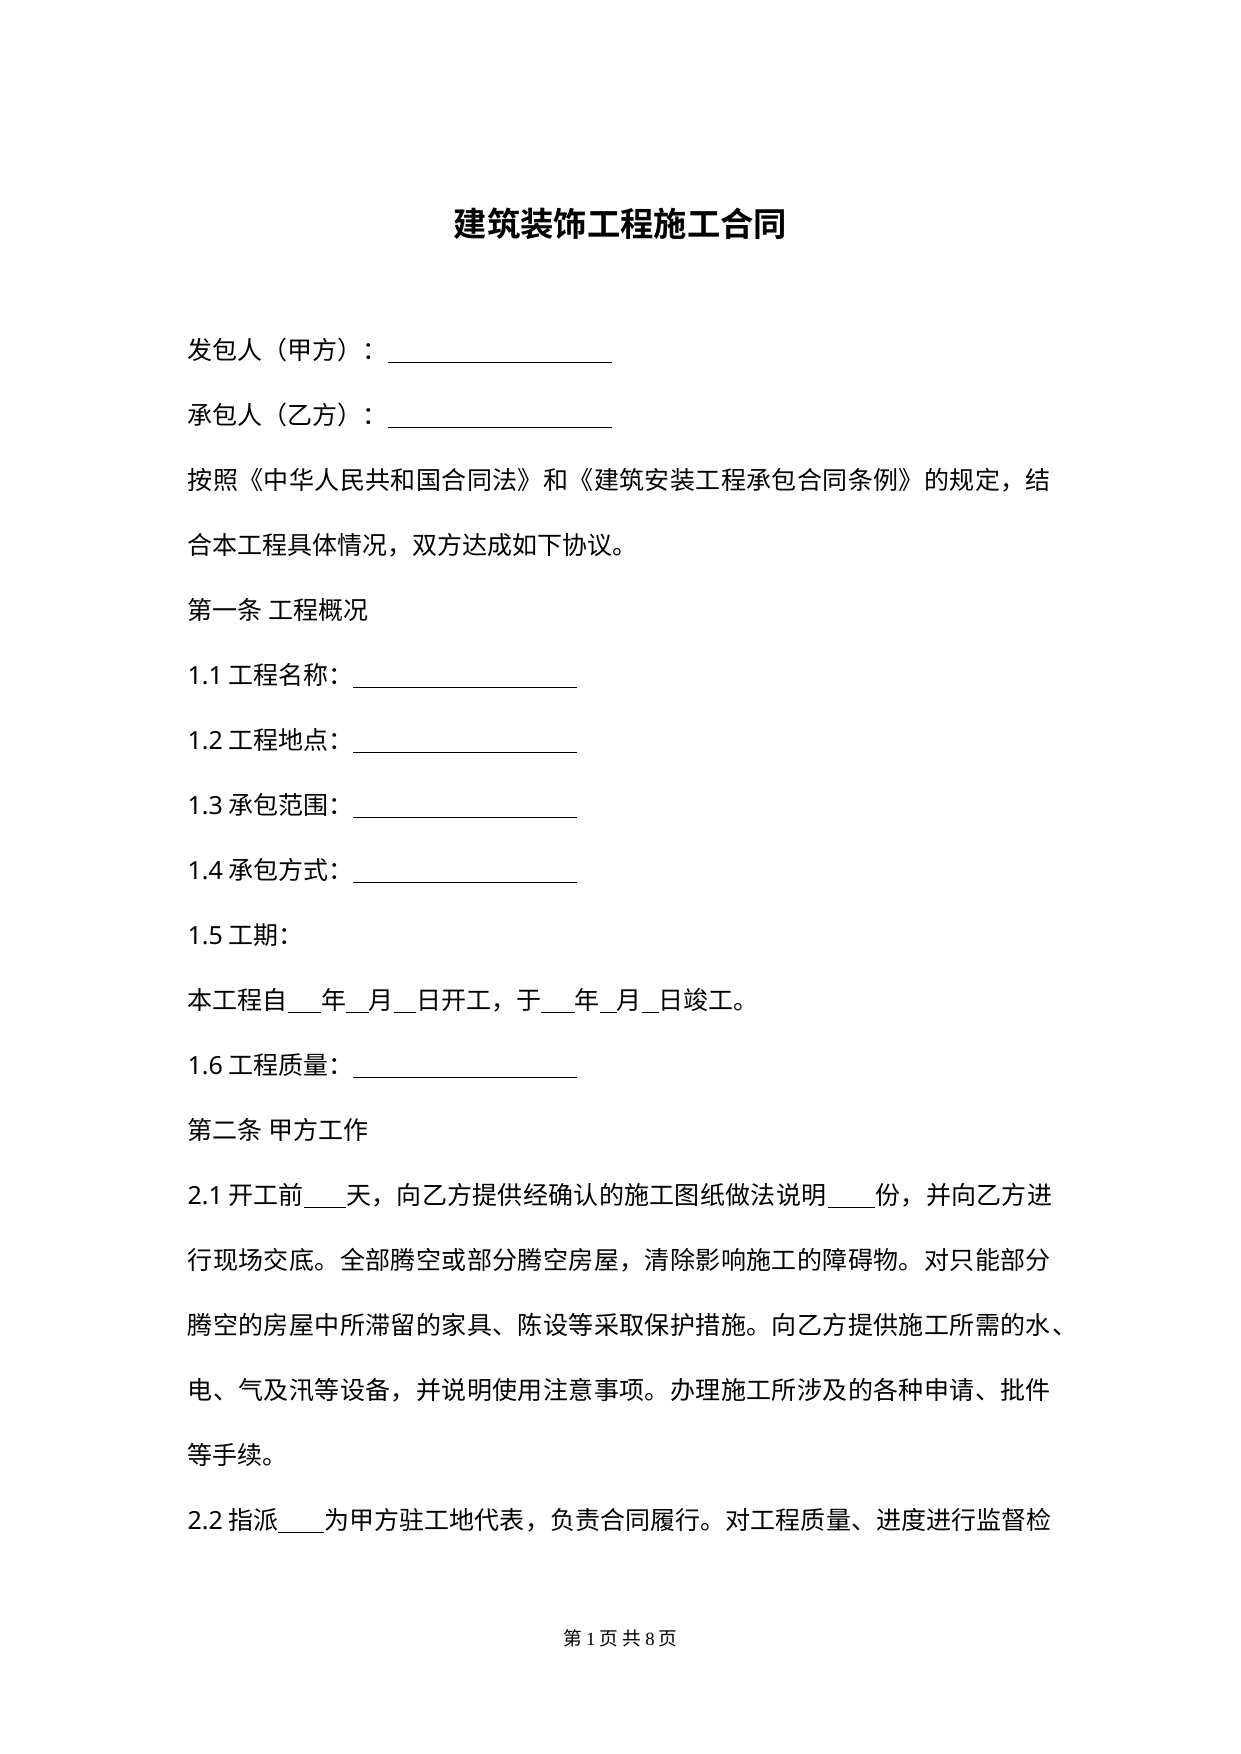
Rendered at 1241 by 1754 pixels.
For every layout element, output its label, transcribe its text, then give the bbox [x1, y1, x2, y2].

text 承包人（乙方）： [187, 381, 1053, 446]
text 1.6工程质量： [187, 1031, 1053, 1096]
text 第二条 甲方工作 [187, 1096, 1053, 1161]
text 2.1开工前 天，向乙方提供经确认的施工图纸做法说明 份，并向乙方进行现场交底。全部腾空或部分腾空房屋，清除影响施工的障碍物。对只能部分腾空的房屋中所滞留的家具、陈设等采取保护措施。向乙方提供施工所需的水、电、气及汛等设备，并说明使用注意事项。办理施工所涉及的各种申请、批件等手续。 [187, 1161, 1053, 1486]
text 按照《中华人民共和国合同法》和《建筑安装工程承包合同条例》的规定，结合本工程具体情况，双方达成如下协议。 [187, 446, 1053, 576]
text 本工程自 年 月 日开工，于 年 月 日竣工。 [187, 966, 1053, 1031]
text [187, 1486, 1053, 1551]
text 1.4承包方式： [187, 836, 1053, 901]
text 1.2工程地点： [187, 706, 1053, 771]
text 发包人（甲方）： [187, 316, 1053, 381]
text 1.1工程名称： [187, 641, 1053, 706]
text 1.3承包范围： [187, 771, 1053, 836]
text 1.5工期： [187, 901, 1053, 966]
text 第一条 工程概况 [187, 576, 1053, 641]
subtitle 建筑装饰工程施工合同 [187, 189, 1053, 254]
